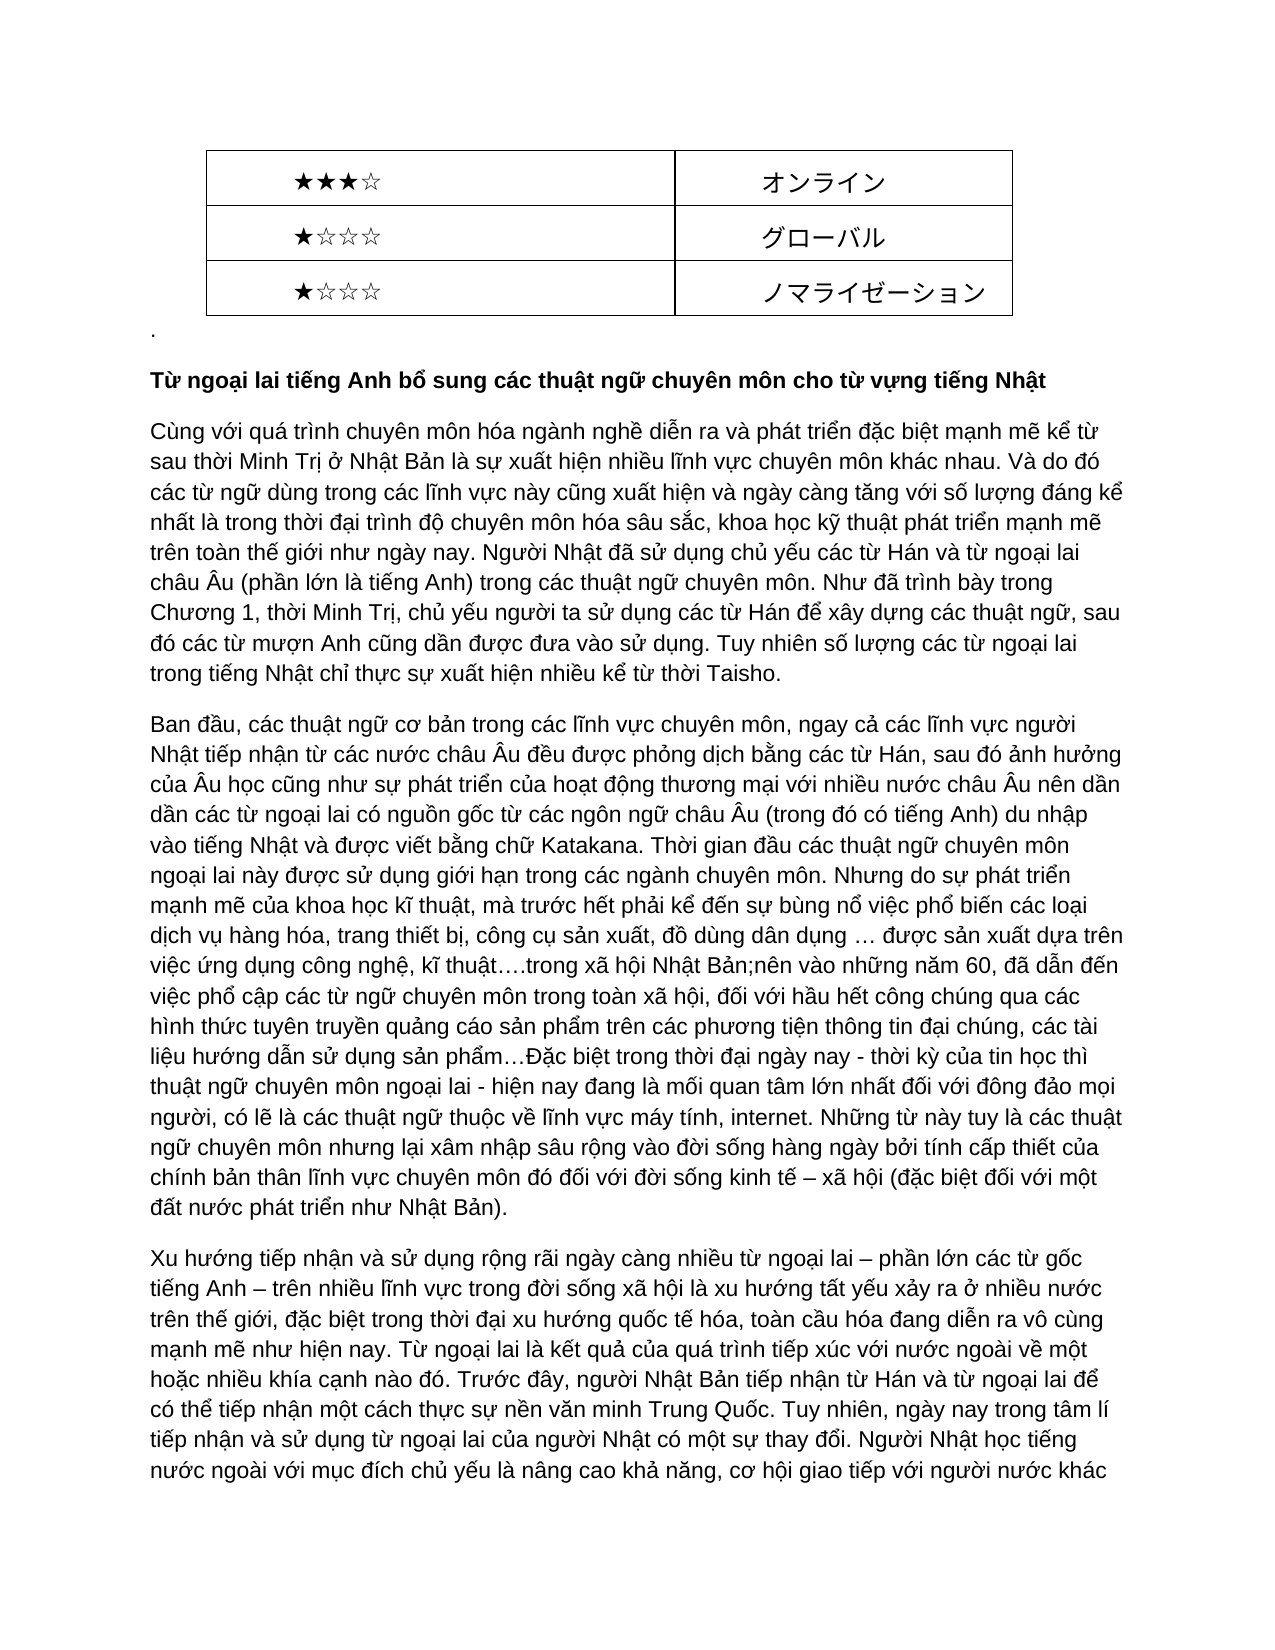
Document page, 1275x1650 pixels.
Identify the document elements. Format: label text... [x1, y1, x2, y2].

table_cell オンライン [676, 151, 1012, 205]
table_cell ★★★☆ [207, 151, 674, 205]
table_cell ★☆☆☆ [207, 206, 674, 260]
text . [150, 316, 1125, 342]
table_cell ★☆☆☆ [207, 261, 674, 315]
table_cell ノマライゼーション [676, 261, 1012, 315]
text Từ ngoại lai tiếng Anh bổ sung các thuật ngữ chuyên môn cho từ vựng tiếng Nhật [150, 367, 1125, 393]
text Cùng với quá trình chuyên môn hóa ngành nghề diễn ra và phát triển đặc biệt mạnh mẽ kể từ sau thời Minh Trị ở Nhật Bản là sự xuất hiện nhiều lĩnh vực chuyên môn khác nhau. Và do đó các từ ngữ dùng trong các lĩnh vực này cũng xuất hiện và ngày càng tăng với số lượng đáng kể nhất là trong thời đại trình độ chuyên môn hóa sâu sắc, khoa học kỹ thuật phát triển mạnh mẽ trên toàn thế giới như ngày nay. Người Nhật đã sử dụng chủ yếu các từ Hán và từ ngoại lai châu Âu (phần lớn là tiếng Anh) trong các thuật ngữ chuyên môn. Như đã trình bày trong Chương 1, thời Minh Trị, chủ yếu người ta sử dụng các từ Hán để xây dựng các thuật ngữ, sau đó các từ mượn Anh cũng dần được đưa vào sử dụng. Tuy nhiên số lượng các từ ngoại lai trong tiếng Nhật chỉ thực sự xuất hiện nhiều kể từ thời Taisho. [150, 418, 1125, 686]
table_cell グローバル [676, 206, 1012, 260]
text Ban đầu, các thuật ngữ cơ bản trong các lĩnh vực chuyên môn, ngay cả các lĩnh vực người Nhật tiếp nhận từ các nước châu Âu đều được phỏng dịch bằng các từ Hán, sau đó ảnh hưởng của Âu học cũng như sự phát triển của hoạt động thương mại với nhiều nước châu Âu nên dần dần các từ ngoại lai có nguồn gốc từ các ngôn ngữ châu Âu (trong đó có tiếng Anh) du nhập vào tiếng Nhật và được viết bằng chữ Katakana. Thời gian đầu các thuật ngữ chuyên môn ngoại lai này được sử dụng giới hạn trong các ngành chuyên môn. Nhưng do sự phát triển mạnh mẽ của khoa học kĩ thuật, mà trước hết phải kể đến sự bùng nổ việc phổ biến các loại dịch vụ hàng hóa, trang thiết bị, công cụ sản xuất, đồ dùng dân dụng … được sản xuất dựa trên việc ứng dụng công nghệ, kĩ thuật….trong xã hội Nhật Bản;nên vào những năm 60, đã dẫn đến việc phổ cập các từ ngữ chuyên môn trong toàn xã hội, đối với hầu hết công chúng qua các hình thức tuyên truyền quảng cáo sản phẩm trên các phương tiện thông tin đại chúng, các tài liệu hướng dẫn sử dụng sản phẩm…Đặc biệt trong thời đại ngày nay - thời kỳ của tin học thì thuật ngữ chuyên môn ngoại lai - hiện nay đang là mối quan tâm lớn nhất đối với đông đảo mọi người, có lẽ là các thuật ngữ thuộc về lĩnh vực máy tính, internet. Những từ này tuy là các thuật ngữ chuyên môn nhưng lại xâm nhập sâu rộng vào đời sống hàng ngày bởi tính cấp thiết của chính bản thân lĩnh vực chuyên môn đó đối với đời sống kinh tế – xã hội (đặc biệt đối với một đất nước phát triển như Nhật Bản). [150, 711, 1125, 1221]
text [150, 1245, 1125, 1483]
